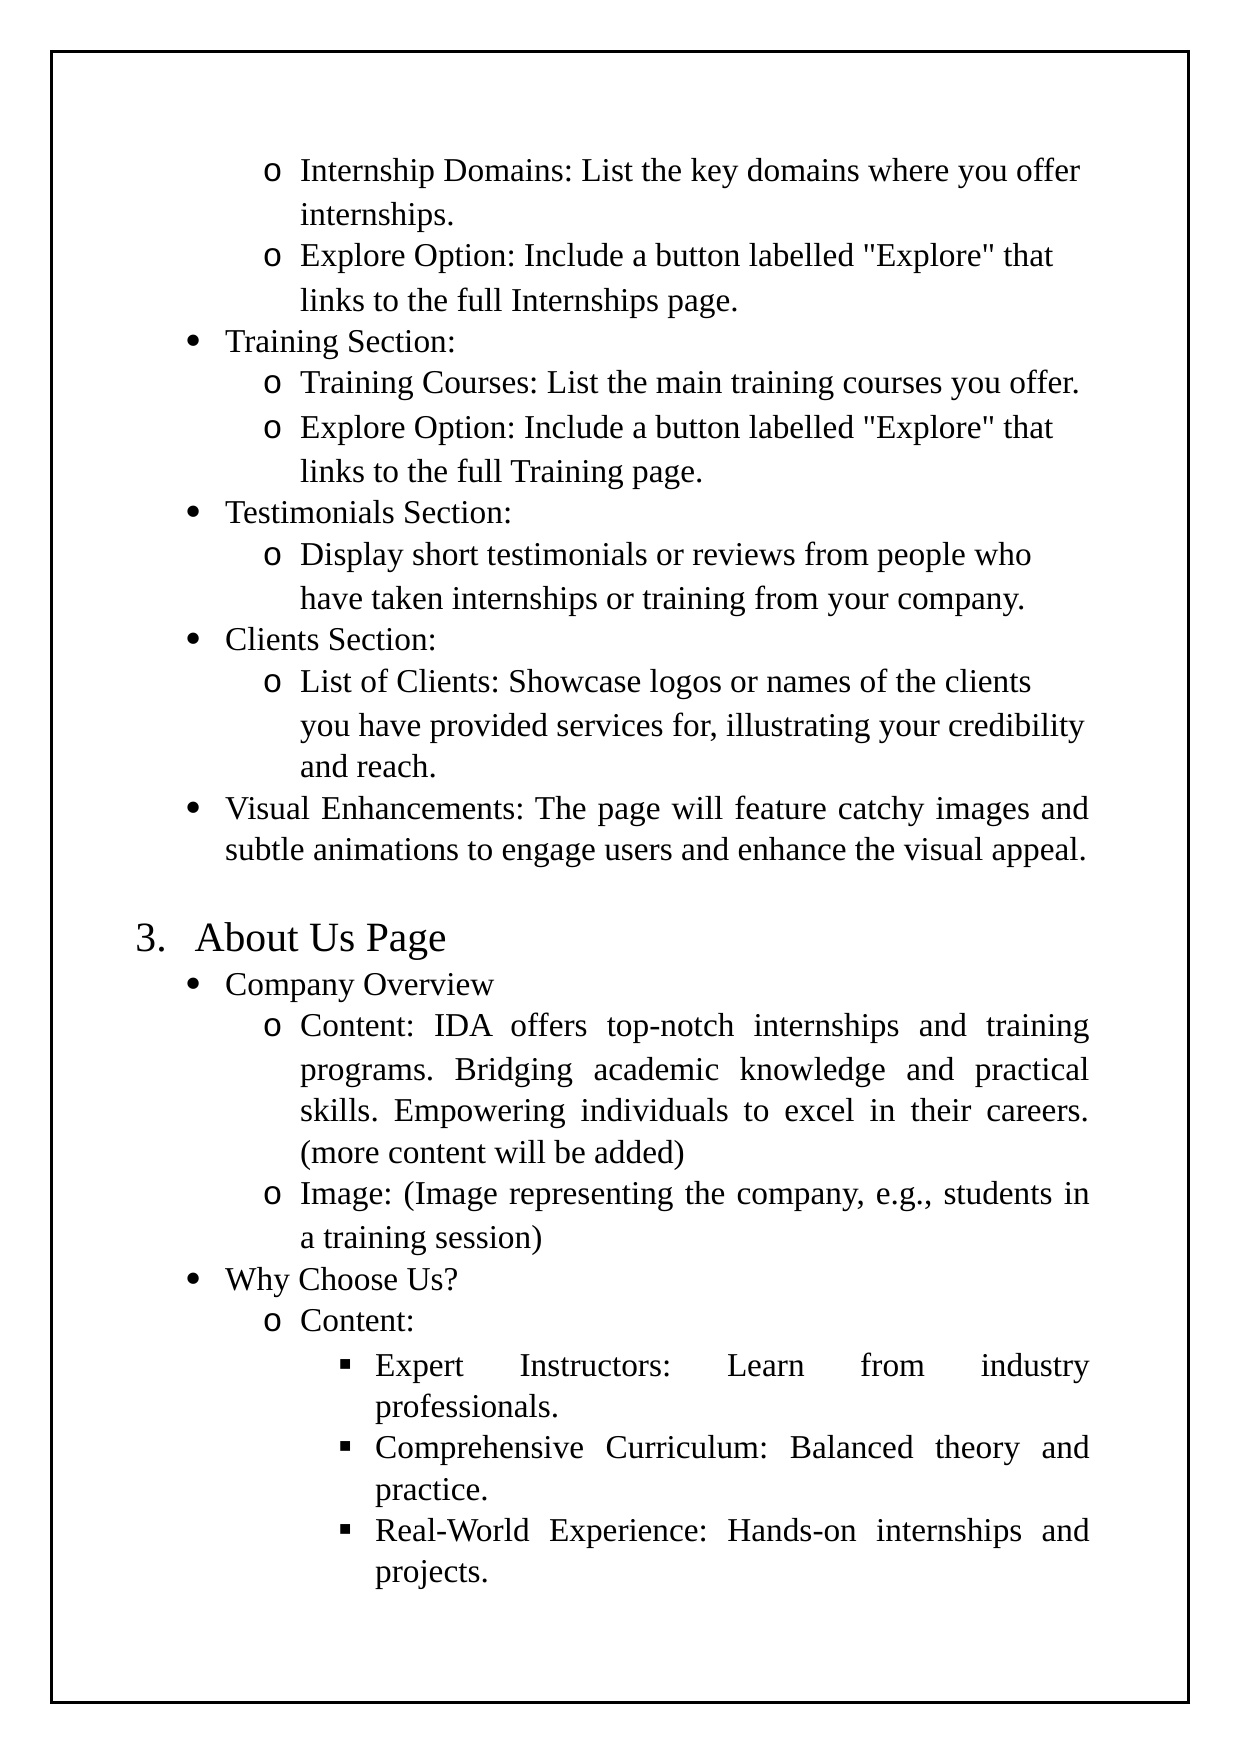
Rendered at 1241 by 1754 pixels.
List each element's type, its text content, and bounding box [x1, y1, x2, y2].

list Explore Option: Include a button labelled "Explore" that links to the full Internships page. [262, 236, 1090, 318]
list Company Overview [187, 964, 1090, 1002]
list Explore Option: Include a button labelled "Explore" that links to the full Training page. [262, 407, 1090, 490]
list List of Clients: Showcase logos or names of the clients you have provided services for, illustrating your credibility and reach. [262, 661, 1090, 785]
list Training Section: [187, 321, 1090, 359]
list Testimonials Section: [187, 493, 1090, 531]
list Real-World Experience: Hands-on internships and projects. [337, 1510, 1090, 1590]
list Image: (Image representing the company, e.g., students in a training session) [262, 1173, 1090, 1256]
list Content: IDA offers top-notch internships and training programs. Bridging academic knowledge and practical skills. Empowering individuals to excel in their careers. (more content will be added) [262, 1005, 1090, 1170]
list Internship Domains: List the key domains where you offer internships. [262, 150, 1090, 233]
list Content: [262, 1300, 1090, 1342]
list Why Choose Us? [187, 1259, 1090, 1297]
list Display short testimonials or reviews from people who have taken internships or training from your company. [262, 534, 1090, 617]
list Expert Instructors: Learn from industry professionals. [337, 1345, 1090, 1424]
list About Us Page [135, 912, 1090, 960]
list Clients Section: [187, 620, 1090, 658]
list Visual Enhancements: The page will feature catchy images and subtle animations to engage users and enhance the visual appeal. [187, 788, 1090, 868]
list Training Courses: List the main training courses you offer. [262, 363, 1090, 404]
list Comprehensive Curriculum: Balanced theory and practice. [337, 1428, 1090, 1507]
